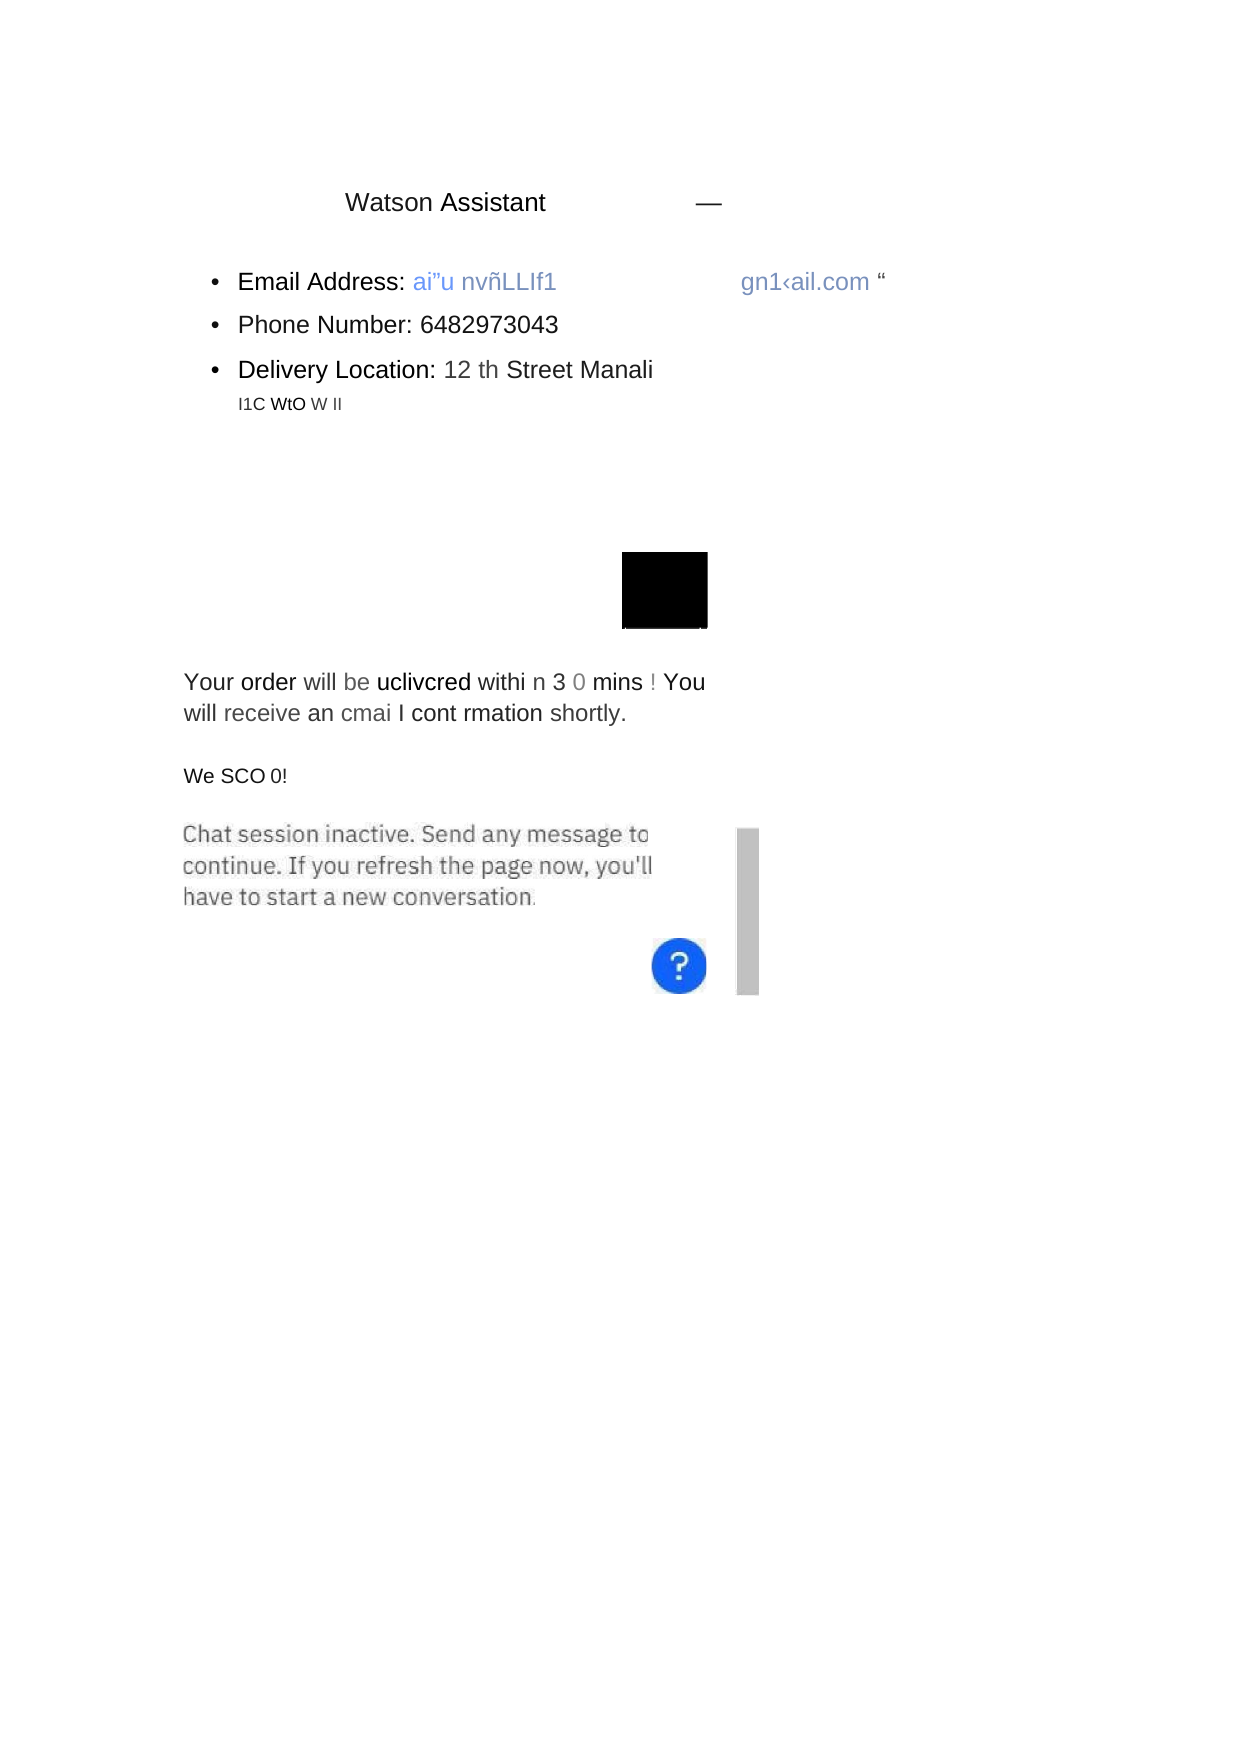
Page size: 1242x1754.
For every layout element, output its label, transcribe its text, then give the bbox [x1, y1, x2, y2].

list Phone Number: 6482973043 [211, 310, 1139, 339]
picture [651, 938, 707, 994]
picture [735, 827, 759, 996]
picture [183, 822, 648, 847]
subtitle Email Address: ai”u nvñLLIf1 gn1‹ail.com “ [211, 266, 1139, 295]
text We SCO 0! [183, 763, 1139, 787]
picture [183, 855, 652, 879]
subtitle Your order will be uclivcred withi n 3 0 mins ! You will receive an cmai I cont rmation shortly. [183, 668, 722, 727]
text I1C WtO W II [238, 393, 1139, 414]
subtitle Watson Assistant — [345, 187, 1139, 216]
list Delivery Location: 12 th Street Manali [211, 355, 1139, 384]
picture [184, 886, 535, 906]
